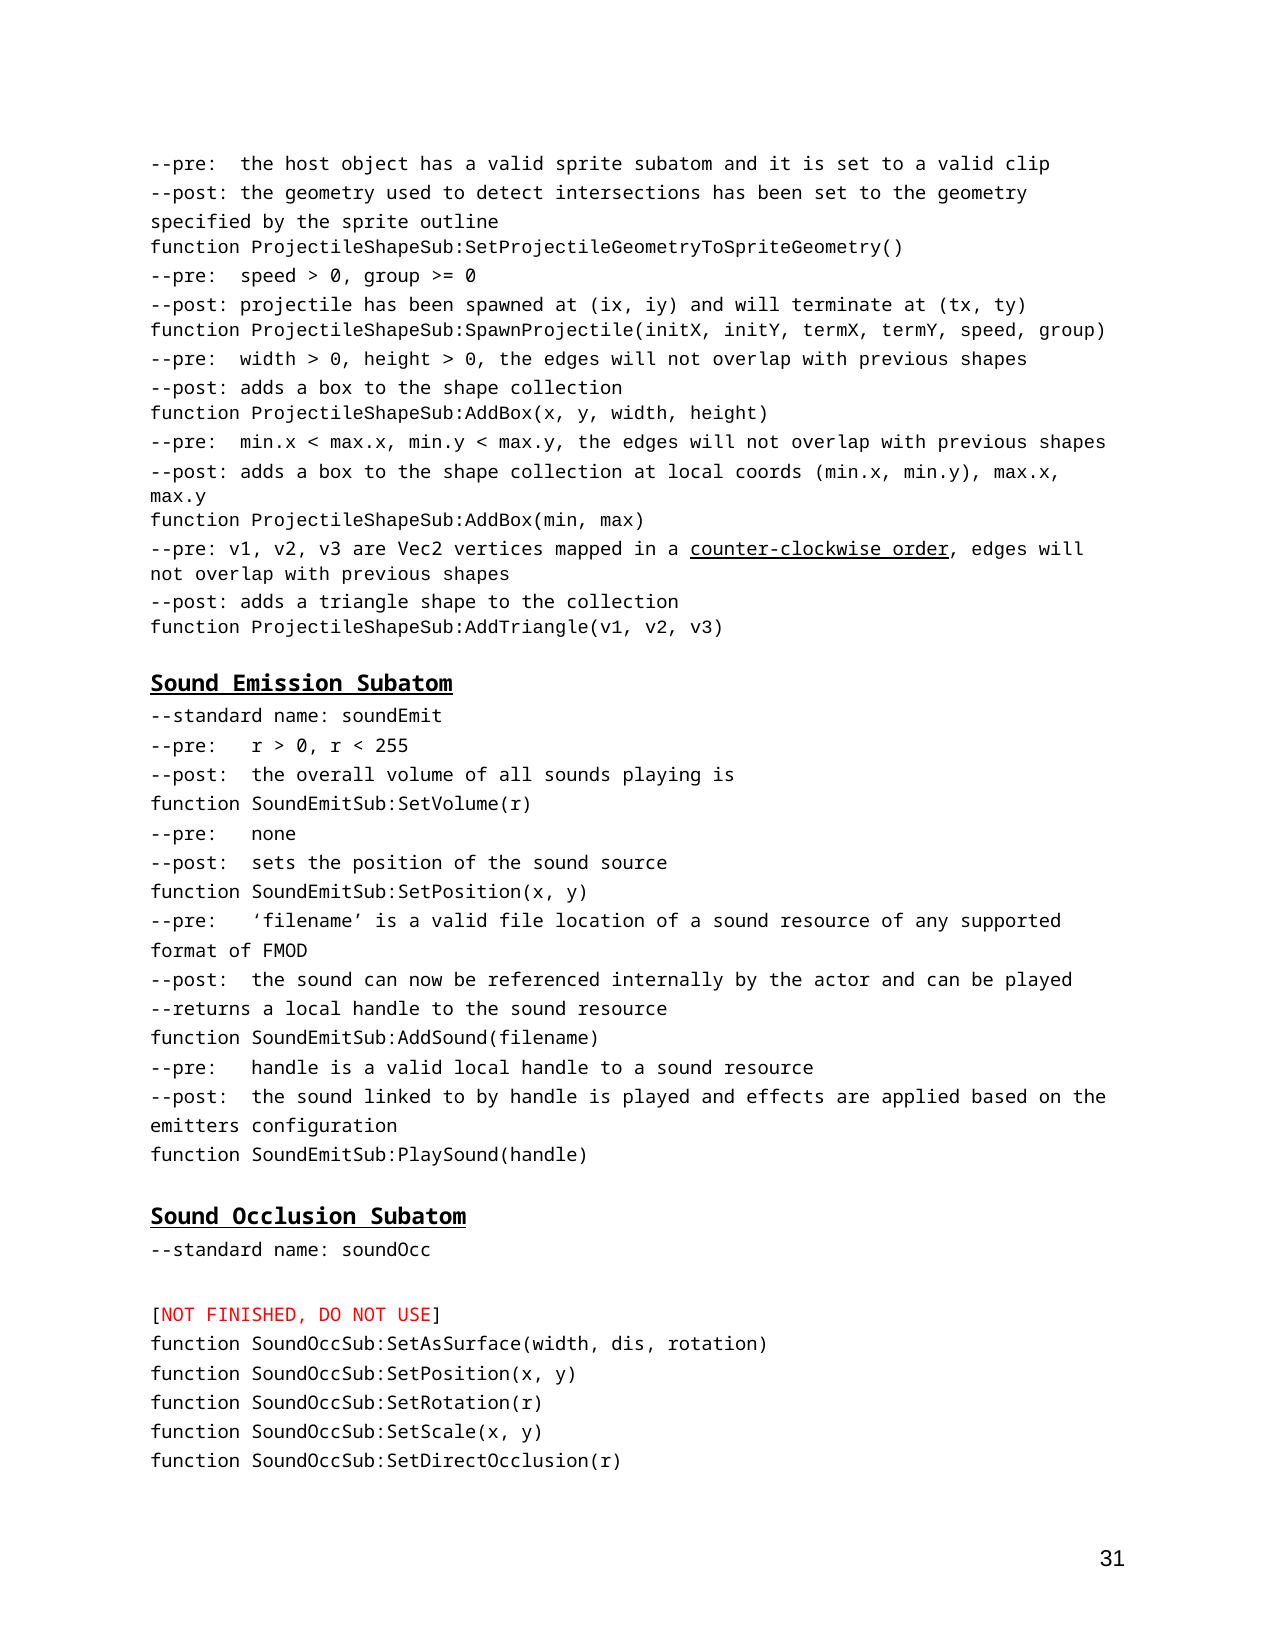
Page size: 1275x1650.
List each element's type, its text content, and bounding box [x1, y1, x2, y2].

text function SoundEmitSub:SetVolume(r) [150, 791, 1125, 816]
text --pre: width > 0, height > 0, the edges will not overlap with previous shapes [150, 345, 1125, 371]
text Sound Occlusion Subatom [150, 1200, 1125, 1232]
text function ProjectileShapeSub:AddTriangle(v1, v2, v3) [150, 618, 1125, 639]
text --post: adds a box to the shape collection [150, 375, 1125, 400]
text --post: projectile has been spawned at (ix, iy) and will terminate at (tx, ty) [150, 291, 1125, 317]
text --pre: min.x < max.x, min.y < max.y, the edges will not overlap with previous shapes [150, 428, 1125, 454]
text function SoundOccSub:SetPosition(x, y) [150, 1360, 1125, 1386]
text --post: adds a triangle shape to the collection [150, 589, 1125, 614]
text Sound Emission Subatom [150, 667, 1125, 698]
text --post: adds a box to the shape collection at local coords (min.x, min.y), max.x, max.y [150, 458, 1125, 508]
text --pre: speed > 0, group >= 0 [150, 262, 1125, 288]
text --pre: none [150, 820, 1125, 845]
text --pre: ‘filename’ is a valid file location of a sound resource of any supported format of FMOD [150, 908, 1125, 962]
text --pre: r > 0, r < 255 [150, 732, 1125, 757]
text --pre: v1, v2, v3 are Vec2 vertices mapped in a counter-clockwise order, edges will not overlap with previous shapes [150, 536, 1125, 586]
text --post: the sound can now be referenced internally by the actor and can be played [150, 966, 1125, 992]
text function ProjectileShapeSub:SetProjectileGeometryToSpriteGeometry() [150, 238, 1125, 259]
text function SoundEmitSub:SetPosition(x, y) [150, 878, 1125, 904]
text function ProjectileShapeSub:AddBox(min, max) [150, 511, 1125, 532]
text function SoundOccSub:SetDirectOcclusion(r) [150, 1448, 1125, 1473]
text function SoundOccSub:SetRotation(r) [150, 1389, 1125, 1415]
text function SoundEmitSub:AddSound(filename) [150, 1025, 1125, 1050]
text --post: sets the position of the sound source [150, 849, 1125, 874]
text function ProjectileShapeSub:AddBox(x, y, width, height) [150, 404, 1125, 425]
text function SoundEmitSub:PlaySound(handle) [150, 1142, 1125, 1167]
text --post: the sound linked to by handle is played and effects are applied based on the emitters configuration [150, 1083, 1125, 1138]
text --pre: handle is a valid local handle to a sound resource [150, 1054, 1125, 1079]
text --returns a local handle to the sound resource [150, 995, 1125, 1021]
text [NOT FINISHED, DO NOT USE] [150, 1301, 1125, 1327]
text --post: the overall volume of all sounds playing is [150, 761, 1125, 787]
text function ProjectileShapeSub:SpawnProjectile(initX, initY, termX, termY, speed, group) [150, 321, 1125, 342]
text function SoundOccSub:SetAsSurface(width, dis, rotation) [150, 1331, 1125, 1356]
text function SoundOccSub:SetScale(x, y) [150, 1418, 1125, 1444]
text --post: the geometry used to detect intersections has been set to the geometry specified by the sprite outline [150, 179, 1125, 234]
text --standard name: soundEmit [150, 703, 1125, 728]
text --standard name: soundOcc [150, 1236, 1125, 1262]
text --pre: the host object has a valid sprite subatom and it is set to a valid clip [150, 150, 1125, 176]
